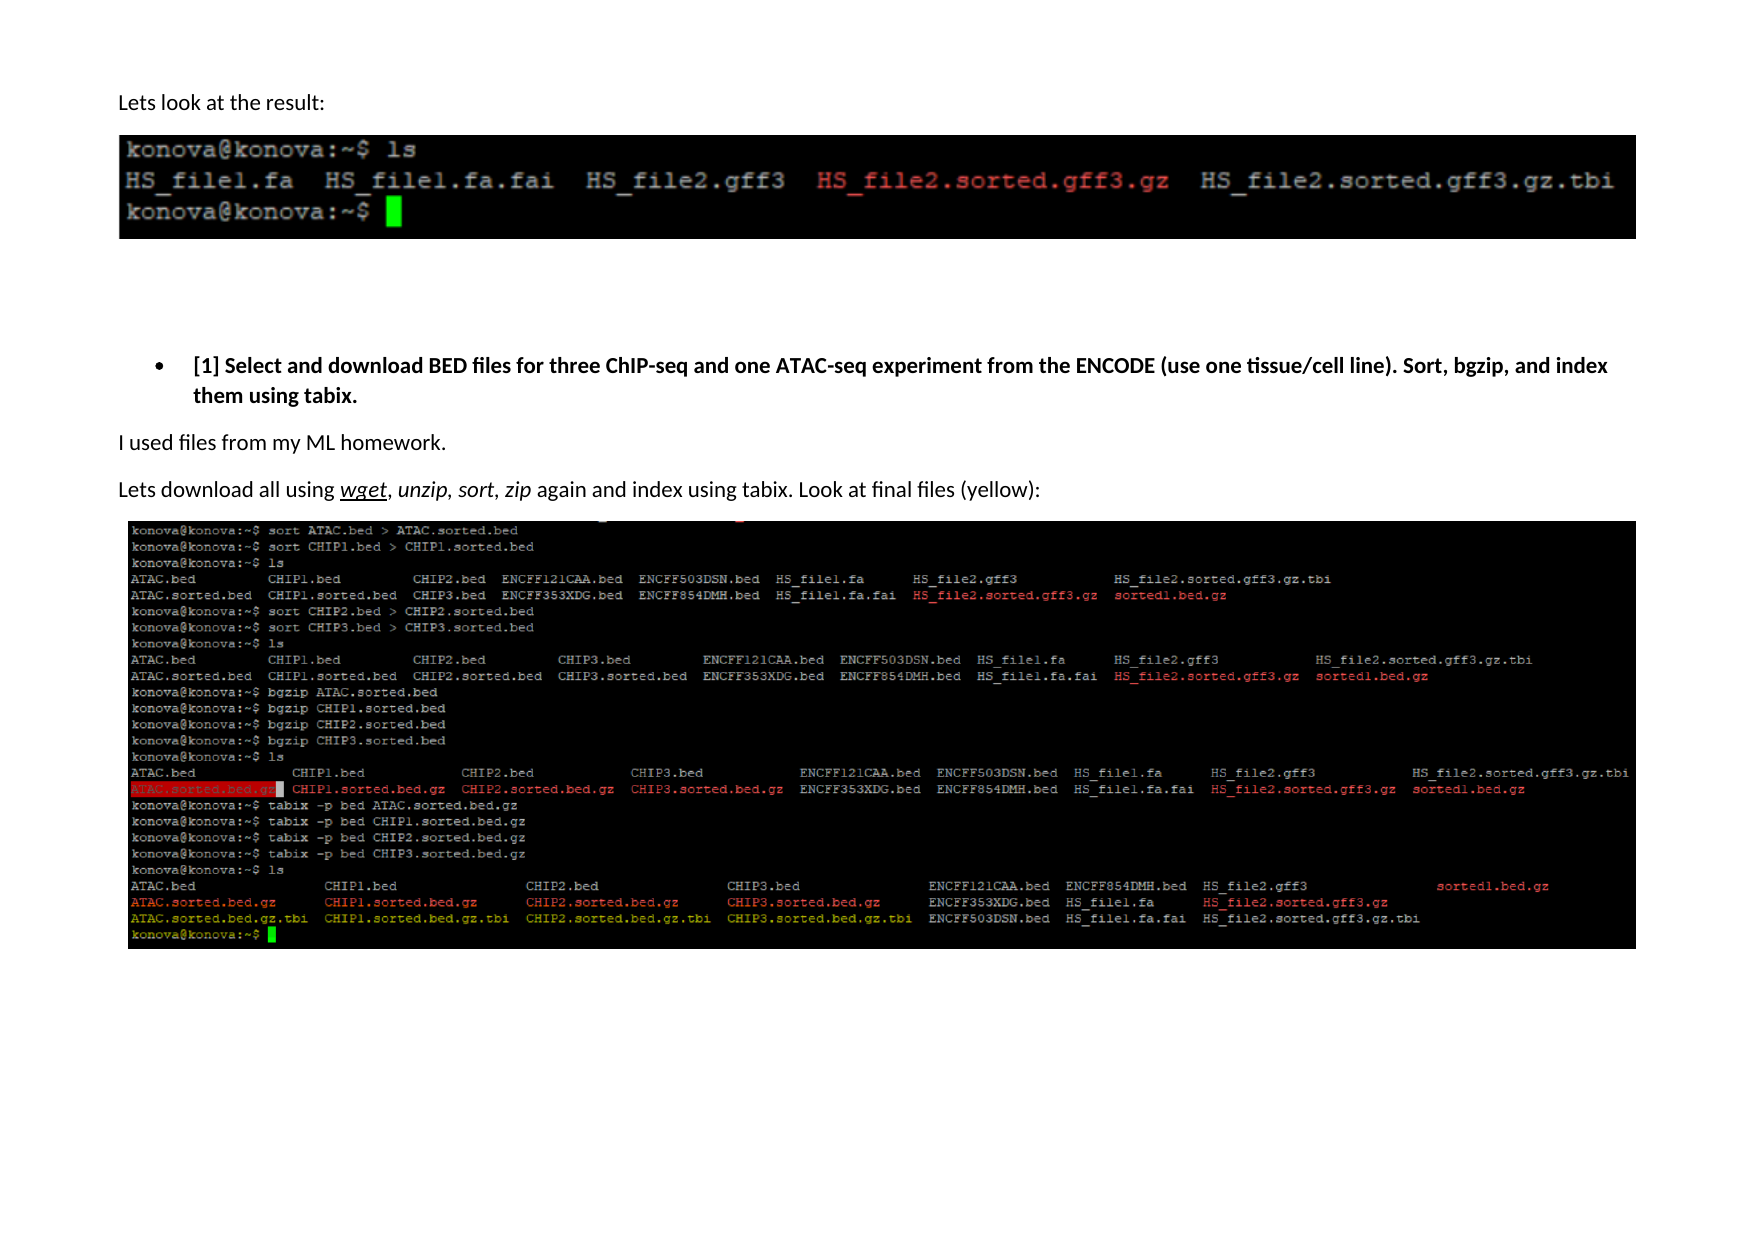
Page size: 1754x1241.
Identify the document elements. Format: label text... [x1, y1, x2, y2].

text Lets download all using wget, unzip, sort, zip again and index using tabix. Look at final files (yellow): [118, 475, 1636, 503]
list [1] Select and download BED files for three ChIP-seq and one ATAC-seq experiment from the ENCODE (use one tissue/cell line). Sort, bgzip, and index them using tabix. [156, 351, 1636, 409]
text I used files from my ML homework. [118, 428, 1636, 456]
picture [118, 135, 1636, 239]
picture [118, 521, 1636, 949]
text Lets look at the result: [118, 88, 1636, 117]
